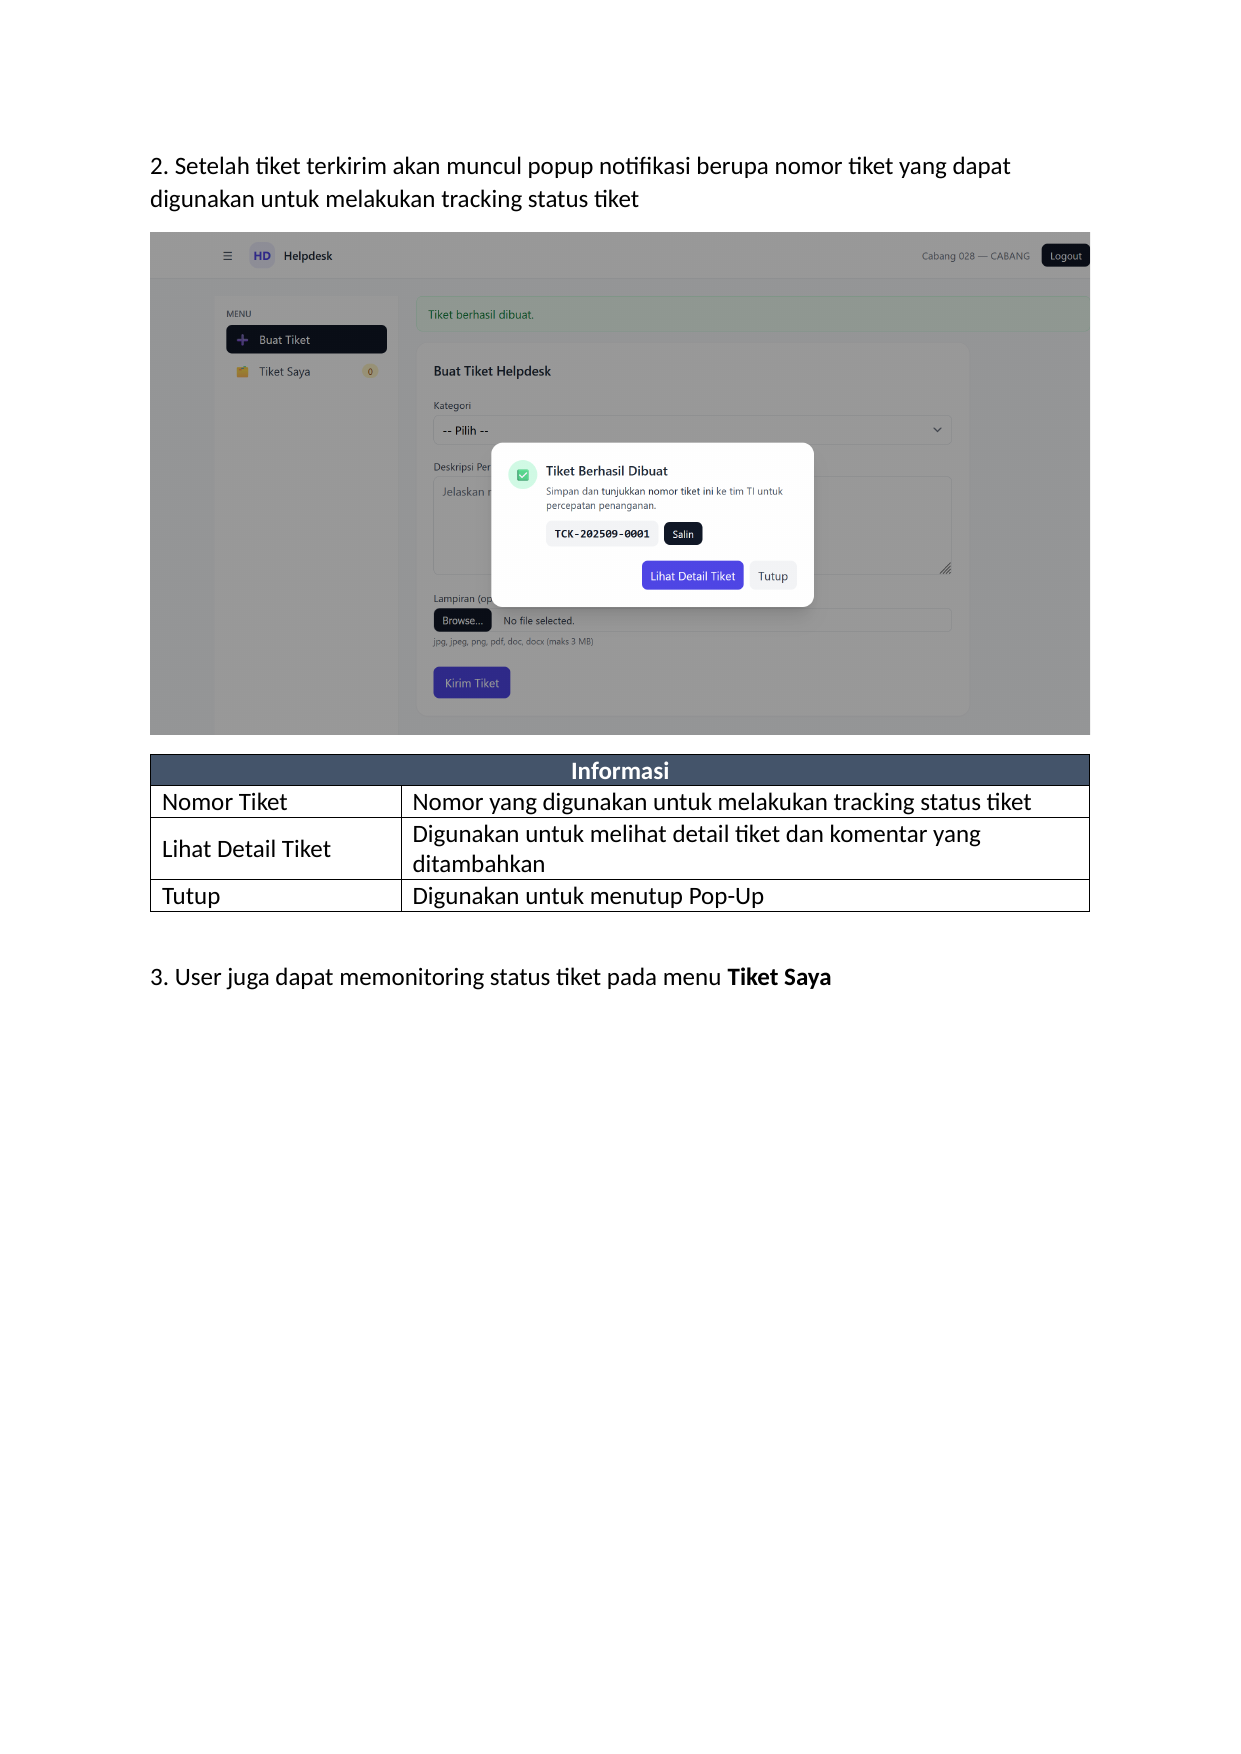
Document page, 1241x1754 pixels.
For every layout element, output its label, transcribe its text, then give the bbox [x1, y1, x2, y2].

picture [150, 232, 1091, 735]
table_header Informasi [151, 755, 1089, 785]
table_cell Nomor Tiket [151, 786, 401, 817]
table_cell Tutup [151, 880, 401, 911]
table_cell Nomor yang digunakan untuk melakukan tracking status tiket [402, 786, 1089, 817]
table_cell Lihat Detail Tiket [151, 818, 401, 879]
text 2. Setelah tiket terkirim akan muncul popup notifikasi berupa nomor tiket yang dapat digunakan untuk melakukan tracking status tiket [150, 150, 1090, 213]
text 3. User juga dapat memonitoring status tiket pada menu Tiket Saya [150, 961, 1090, 992]
table_cell Digunakan untuk melihat detail tiket dan komentar yang ditambahkan [402, 818, 1089, 879]
table_cell Digunakan untuk menutup Pop-Up [402, 880, 1089, 911]
